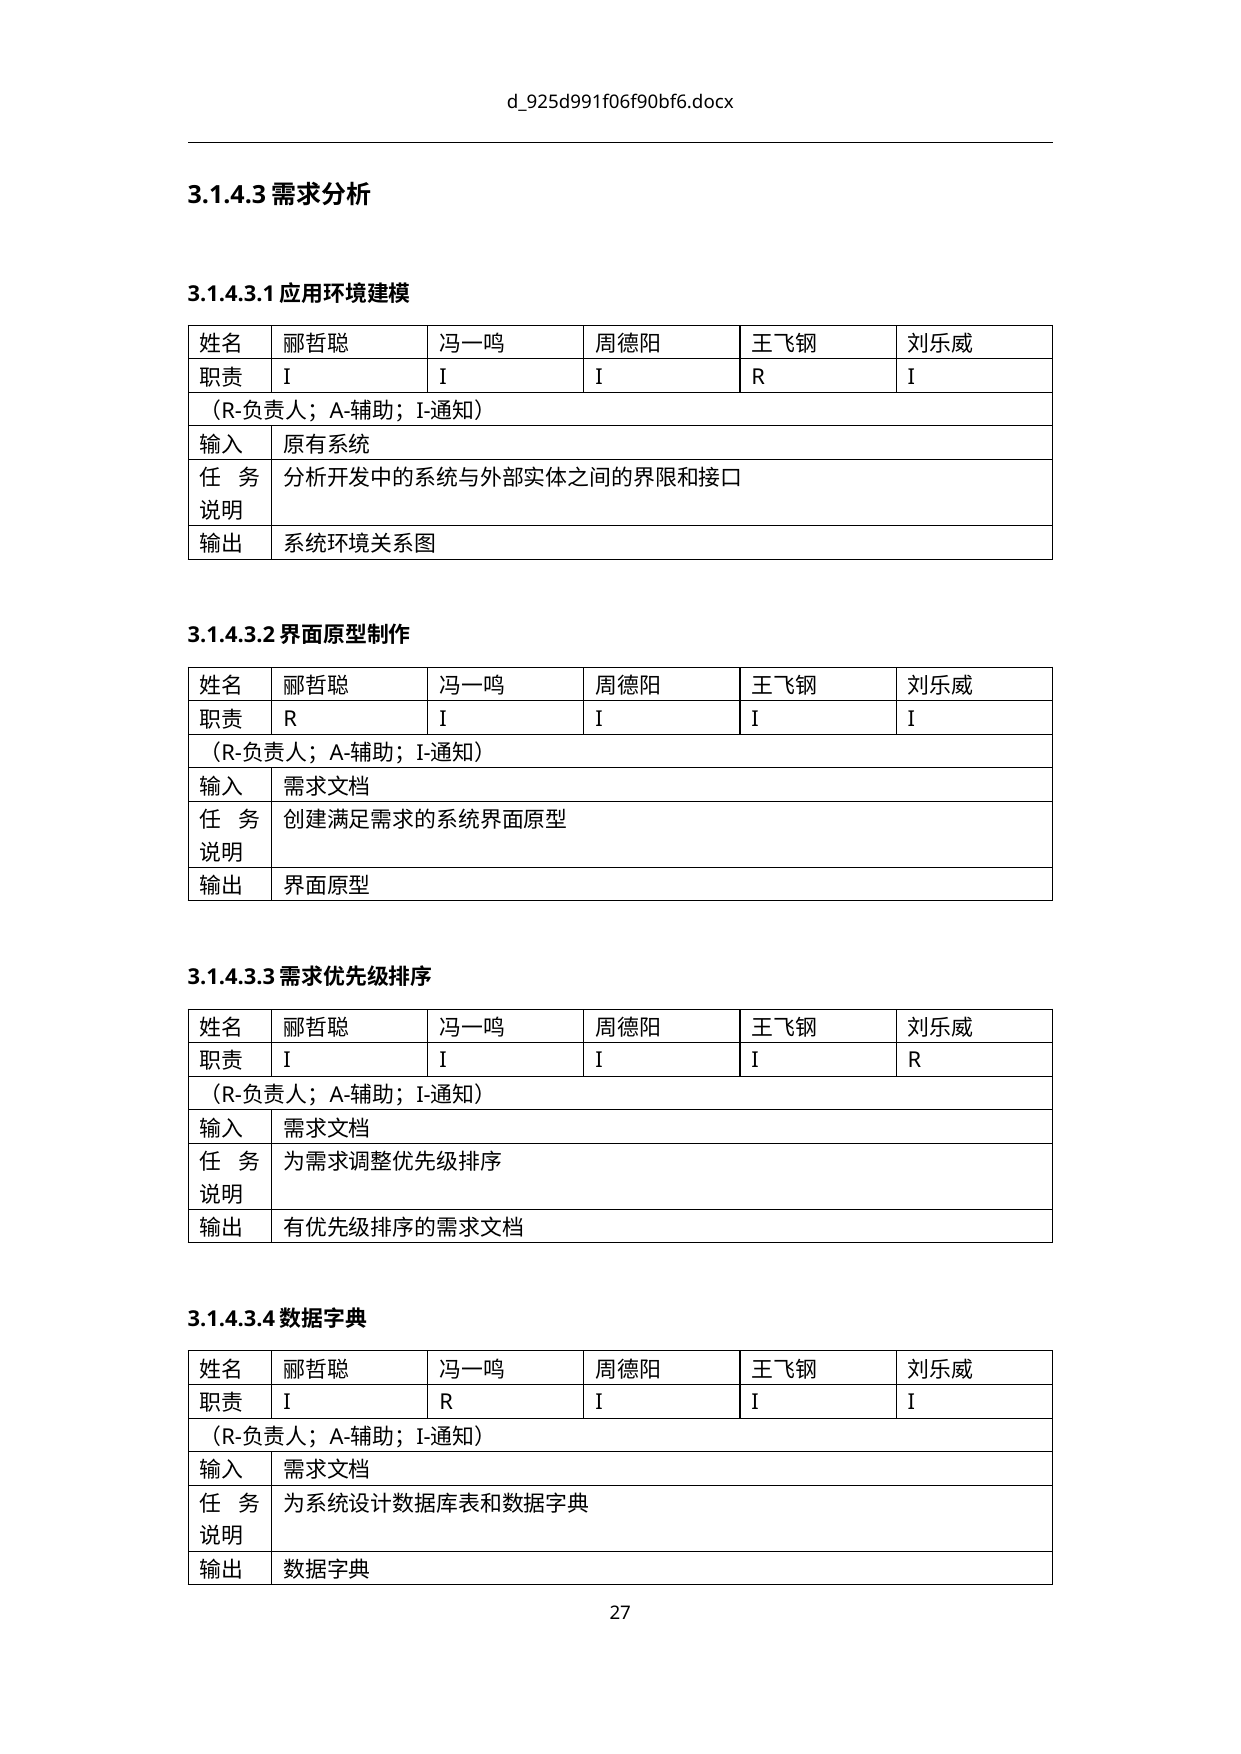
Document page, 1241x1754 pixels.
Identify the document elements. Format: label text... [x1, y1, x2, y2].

subtitle 3.1.4.3.1应用环境建模 [187, 275, 1053, 308]
table_header 姓名 [189, 668, 271, 700]
table_header 郦哲聪 [272, 668, 427, 700]
table_cell 职责 [189, 1385, 271, 1417]
table_cell R [897, 1043, 1052, 1076]
table_cell R [428, 1385, 583, 1417]
table_cell 职责 [189, 1043, 271, 1076]
subtitle 3.1.4.3需求分析 [187, 160, 1053, 225]
table_cell 需求文档 [272, 1452, 1052, 1484]
table_cell 职责 [189, 701, 271, 734]
table_cell 有优先级排序的需求文档 [272, 1210, 1052, 1242]
table_cell I [272, 1043, 427, 1076]
table_cell 为需求调整优先级排序 [272, 1144, 1052, 1209]
table_cell 输出 [189, 1552, 271, 1584]
table_cell 分析开发中的系统与外部实体之间的界限和接口 [272, 460, 1052, 525]
table_cell 任务说明 [189, 1486, 271, 1551]
table_header 冯一鸣 [428, 1010, 583, 1042]
table_cell （R-负责人；A-辅助；I-通知） [189, 735, 1052, 767]
table_cell I [584, 1043, 739, 1076]
table_cell 输出 [189, 868, 271, 900]
subtitle 3.1.4.3.2界面原型制作 [187, 617, 1053, 649]
table_cell 输出 [189, 1210, 271, 1242]
table_header 冯一鸣 [428, 1351, 583, 1384]
table_cell I [584, 1385, 739, 1417]
table_header 郦哲聪 [272, 1351, 427, 1384]
table_cell I [897, 701, 1052, 734]
table_header 姓名 [189, 1351, 271, 1384]
table_cell 数据字典 [272, 1552, 1052, 1584]
table_cell I [428, 1043, 583, 1076]
table_cell 任务说明 [189, 460, 271, 525]
table_cell 输入 [189, 426, 271, 459]
table_header 刘乐威 [897, 1351, 1052, 1384]
table_header 冯一鸣 [428, 668, 583, 700]
table_header 冯一鸣 [428, 326, 583, 358]
table_header 姓名 [189, 326, 271, 358]
table_cell R [741, 359, 896, 392]
table_cell I [272, 1385, 427, 1417]
table_cell I [272, 359, 427, 392]
table_cell I [897, 359, 1052, 392]
table_cell I [741, 1043, 896, 1076]
table_cell 输入 [189, 1452, 271, 1484]
table_cell 创建满足需求的系统界面原型 [272, 802, 1052, 867]
table_cell 输入 [189, 768, 271, 801]
table_header 刘乐威 [897, 1010, 1052, 1042]
table_cell 界面原型 [272, 868, 1052, 900]
table_cell （R-负责人；A-辅助；I-通知） [189, 1077, 1052, 1109]
table_cell 需求文档 [272, 768, 1052, 801]
table_header 王飞钢 [741, 668, 896, 700]
table_cell I [584, 701, 739, 734]
table_cell 为系统设计数据库表和数据字典 [272, 1486, 1052, 1551]
subtitle 3.1.4.3.3需求优先级排序 [187, 959, 1053, 991]
table_cell 原有系统 [272, 426, 1052, 459]
table_cell （R-负责人；A-辅助；I-通知） [189, 1419, 1052, 1451]
table_header 刘乐威 [897, 668, 1052, 700]
table_cell I [741, 701, 896, 734]
table_header 郦哲聪 [272, 326, 427, 358]
table_header 郦哲聪 [272, 1010, 427, 1042]
table_header 王飞钢 [741, 1351, 896, 1384]
table_cell 任务说明 [189, 802, 271, 867]
table_cell I [428, 359, 583, 392]
table_header 王飞钢 [741, 326, 896, 358]
table_cell 任务说明 [189, 1144, 271, 1209]
table_cell R [272, 701, 427, 734]
table_cell 输入 [189, 1110, 271, 1143]
table_header 周德阳 [584, 668, 739, 700]
table_cell I [897, 1385, 1052, 1417]
table_header 刘乐威 [897, 326, 1052, 358]
table_cell I [428, 701, 583, 734]
table_header 姓名 [189, 1010, 271, 1042]
table_cell I [741, 1385, 896, 1417]
table_header 周德阳 [584, 1351, 739, 1384]
subtitle 3.1.4.3.4数据字典 [187, 1301, 1053, 1333]
table_cell 输出 [189, 526, 271, 558]
table_cell I [584, 359, 739, 392]
table_cell 系统环境关系图 [272, 526, 1052, 558]
table_header 周德阳 [584, 326, 739, 358]
table_header 周德阳 [584, 1010, 739, 1042]
table_header 王飞钢 [741, 1010, 896, 1042]
table_cell 需求文档 [272, 1110, 1052, 1143]
table_cell （R-负责人；A-辅助；I-通知） [189, 393, 1052, 425]
table_cell 职责 [189, 359, 271, 392]
